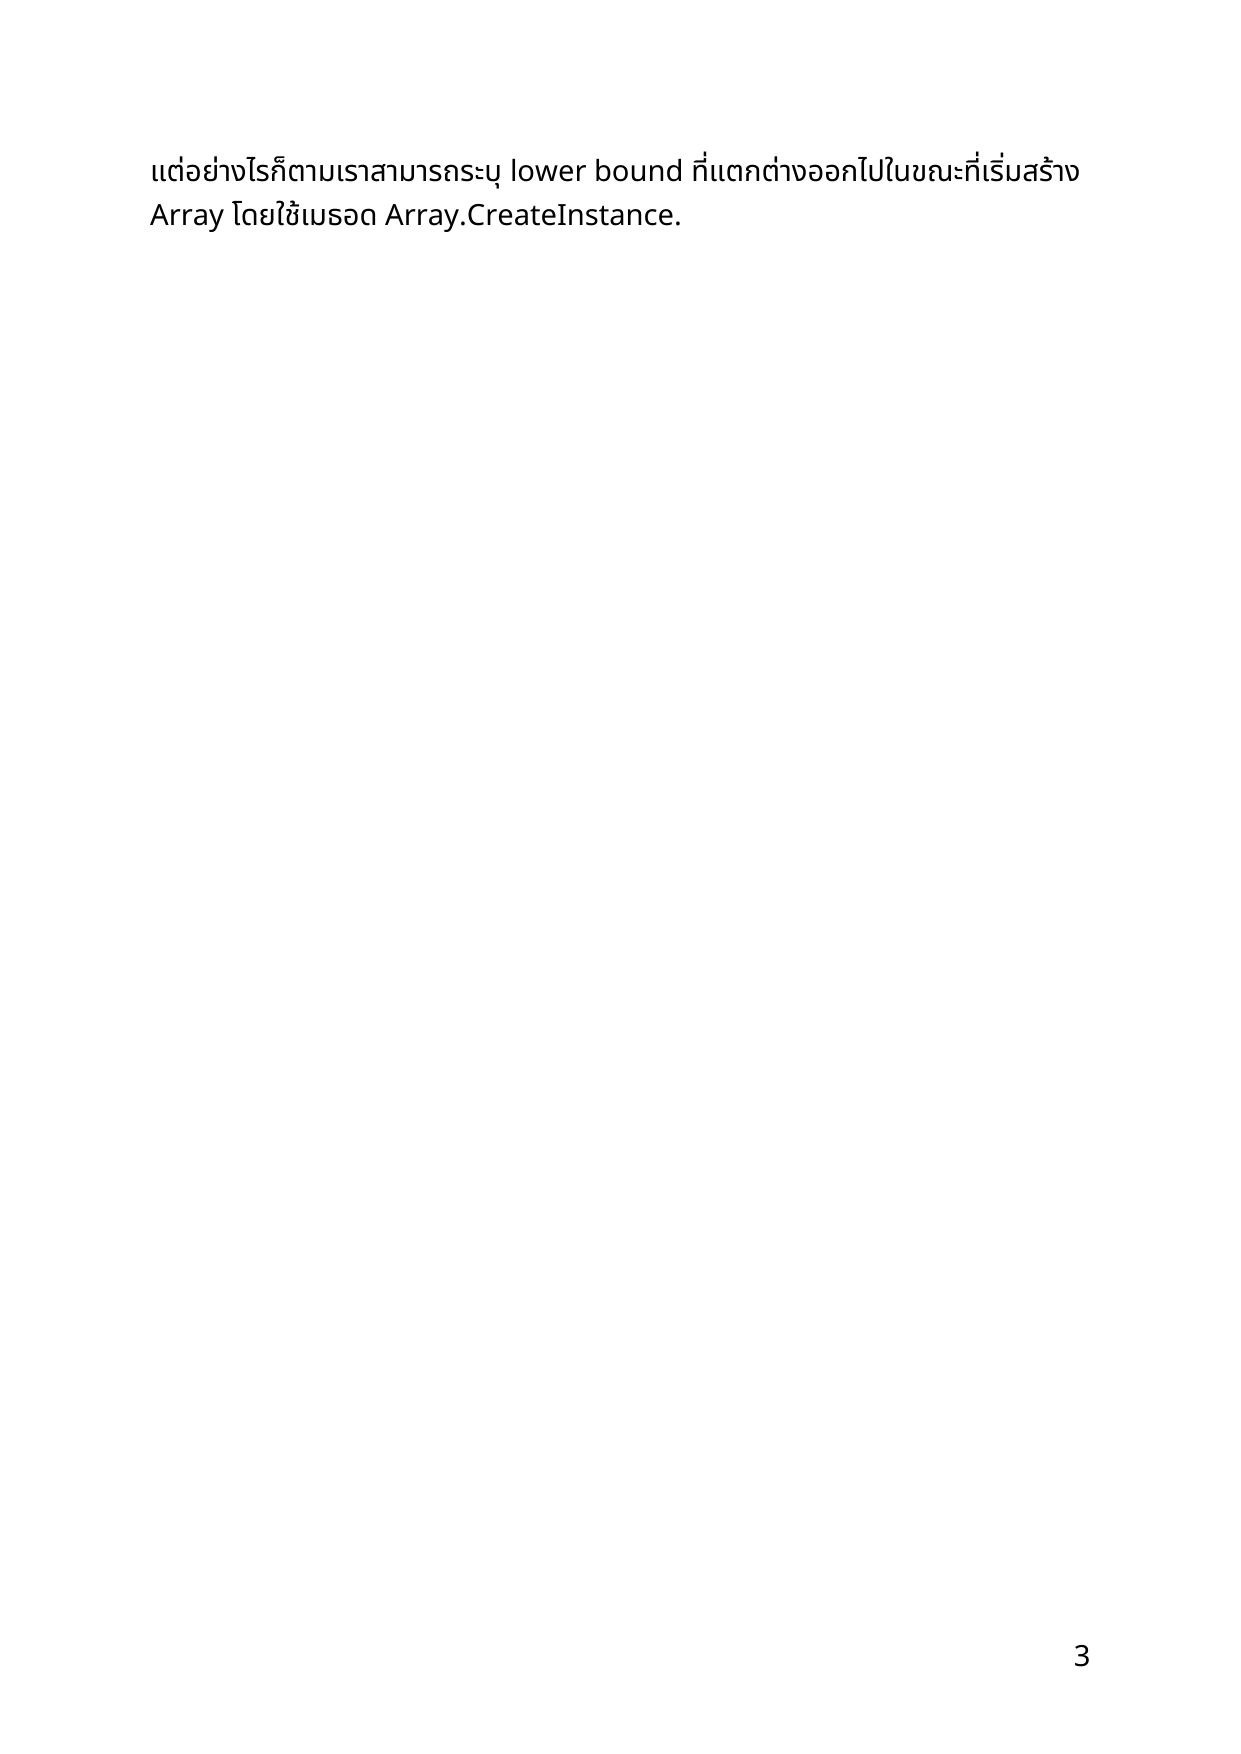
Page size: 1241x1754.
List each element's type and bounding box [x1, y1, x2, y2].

text [150, 150, 1090, 238]
